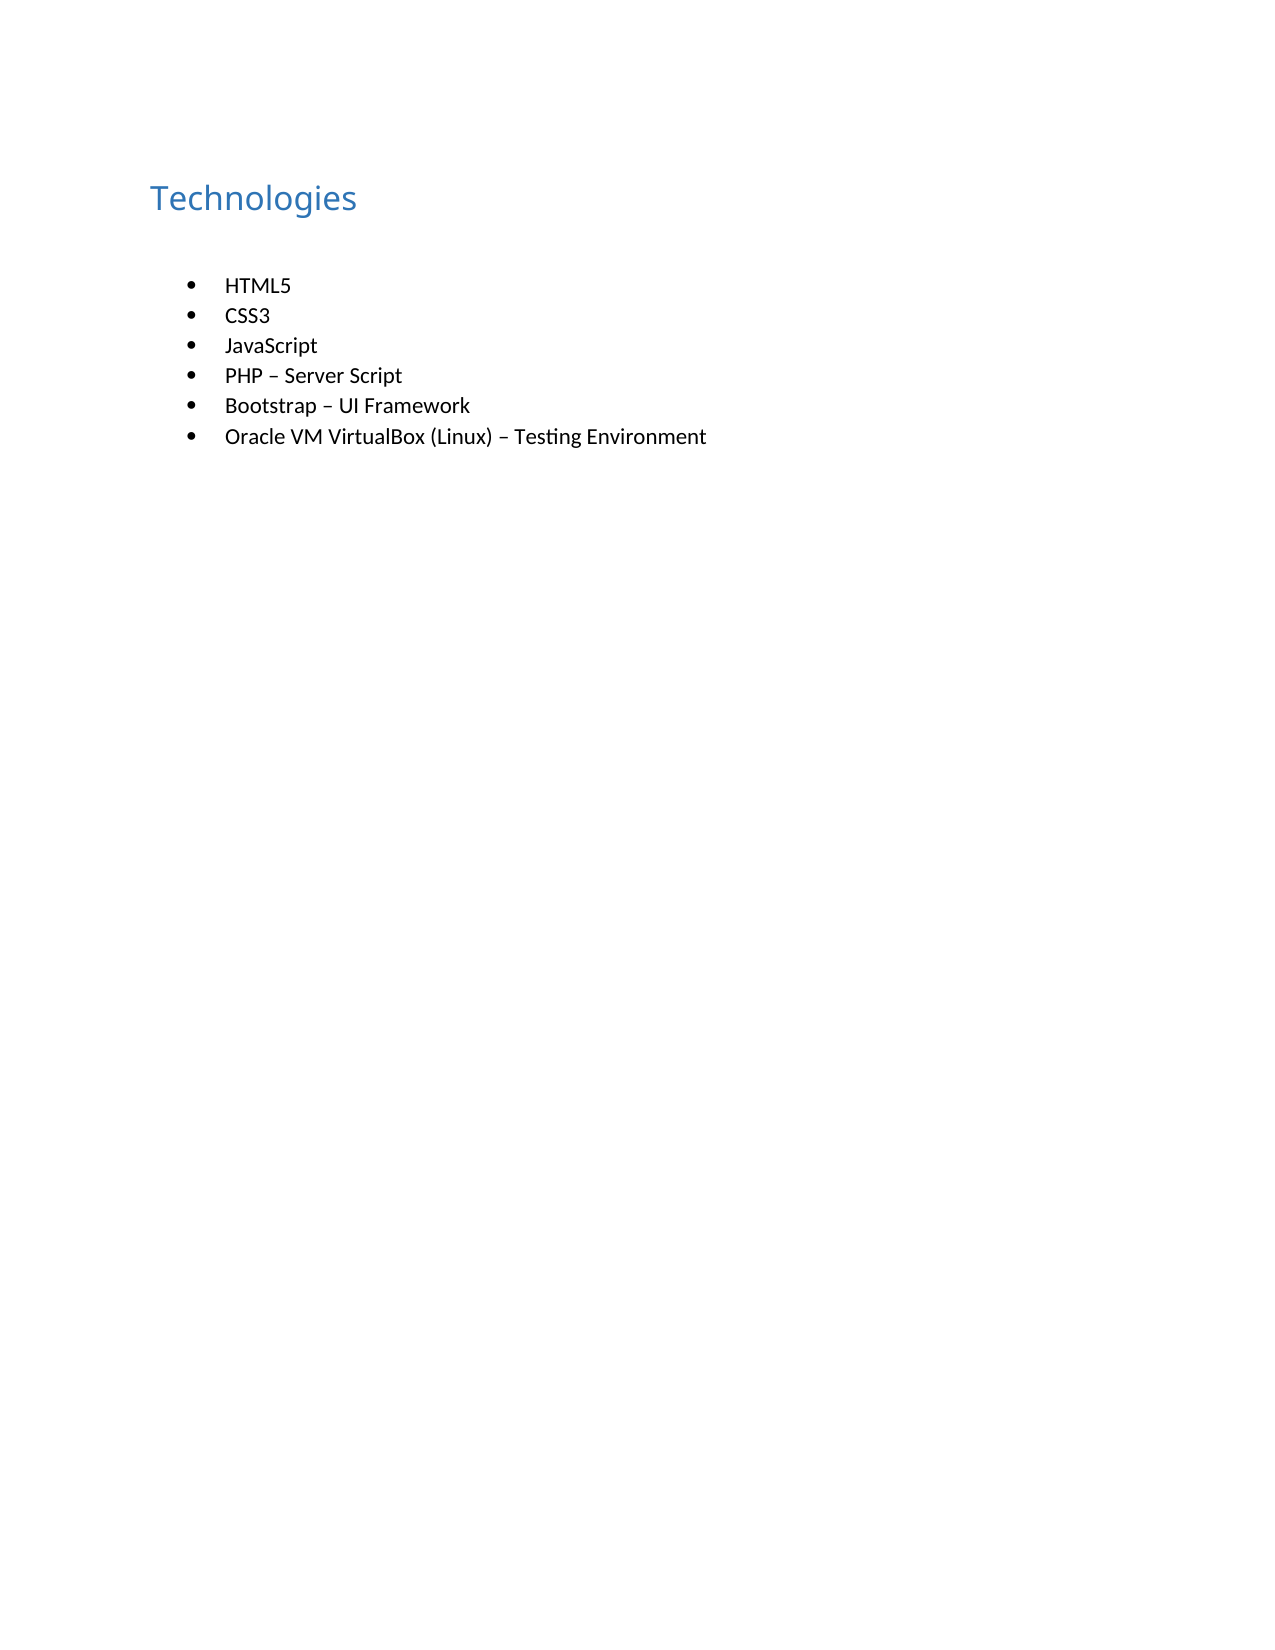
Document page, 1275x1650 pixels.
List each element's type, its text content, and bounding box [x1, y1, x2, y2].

list PHP – Server Script [187, 361, 1125, 389]
list HTML5 [187, 271, 1125, 299]
list CSS3 [187, 301, 1125, 329]
list Oracle VM VirtualBox (Linux) – Testing Environment [187, 422, 1125, 450]
list JavaScript [187, 331, 1125, 359]
subtitle Technologies [150, 175, 1125, 220]
list Bootstrap – UI Framework [187, 392, 1125, 420]
